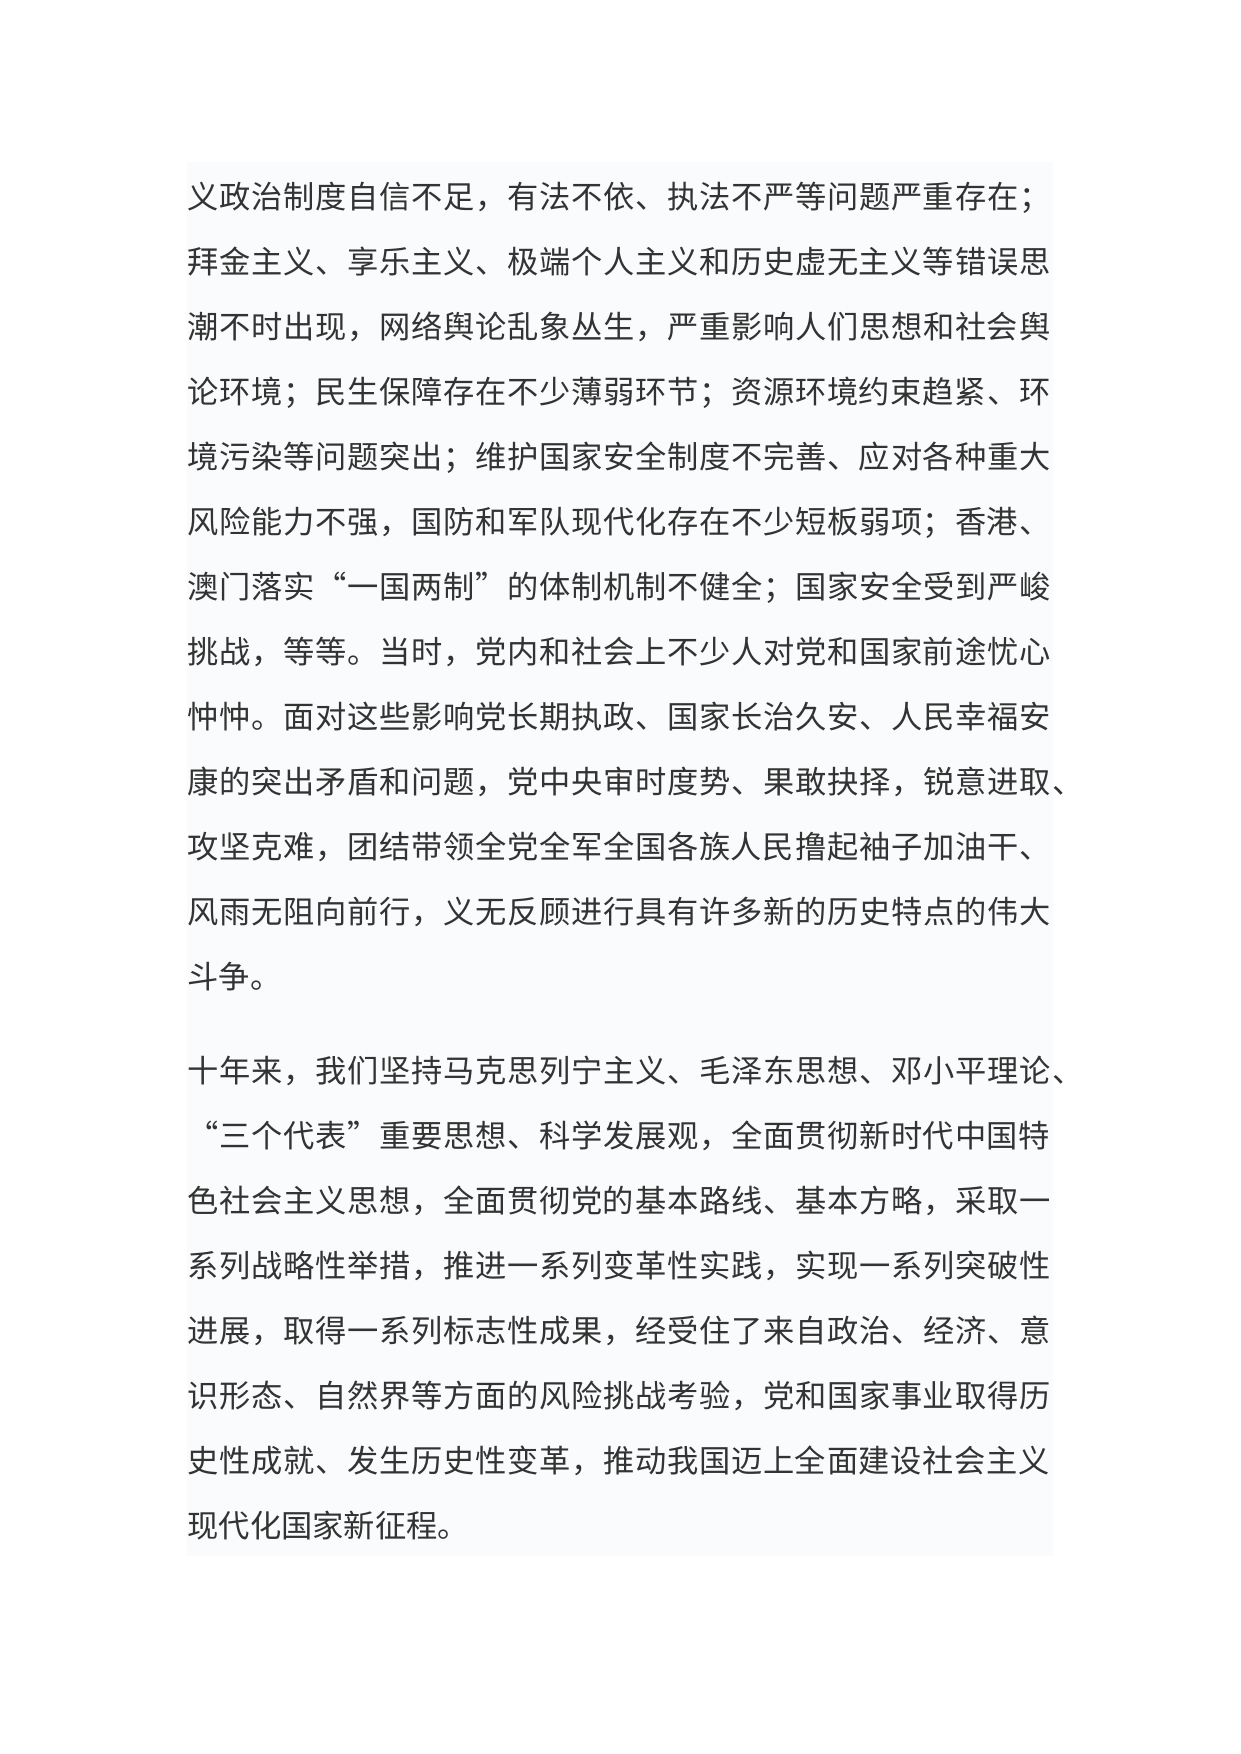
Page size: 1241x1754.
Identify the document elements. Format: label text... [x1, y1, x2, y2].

text 十年来，我们坚持马克思列宁主义、毛泽东思想、邓小平理论、“三个代表”重要思想、科学发展观，全面贯彻新时代中国特色社会主义思想，全面贯彻党的基本路线、基本方略，采取一系列战略性举措，推进一系列变革性实践，实现一系列突破性进展，取得一系列标志性成果，经受住了来自政治、经济、意识形态、自然界等方面的风险挑战考验，党和国家事业取得历史性成就、发生历史性变革，推动我国迈上全面建设社会主义现代化国家新征程。 [187, 1036, 1053, 1556]
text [187, 162, 1053, 1007]
